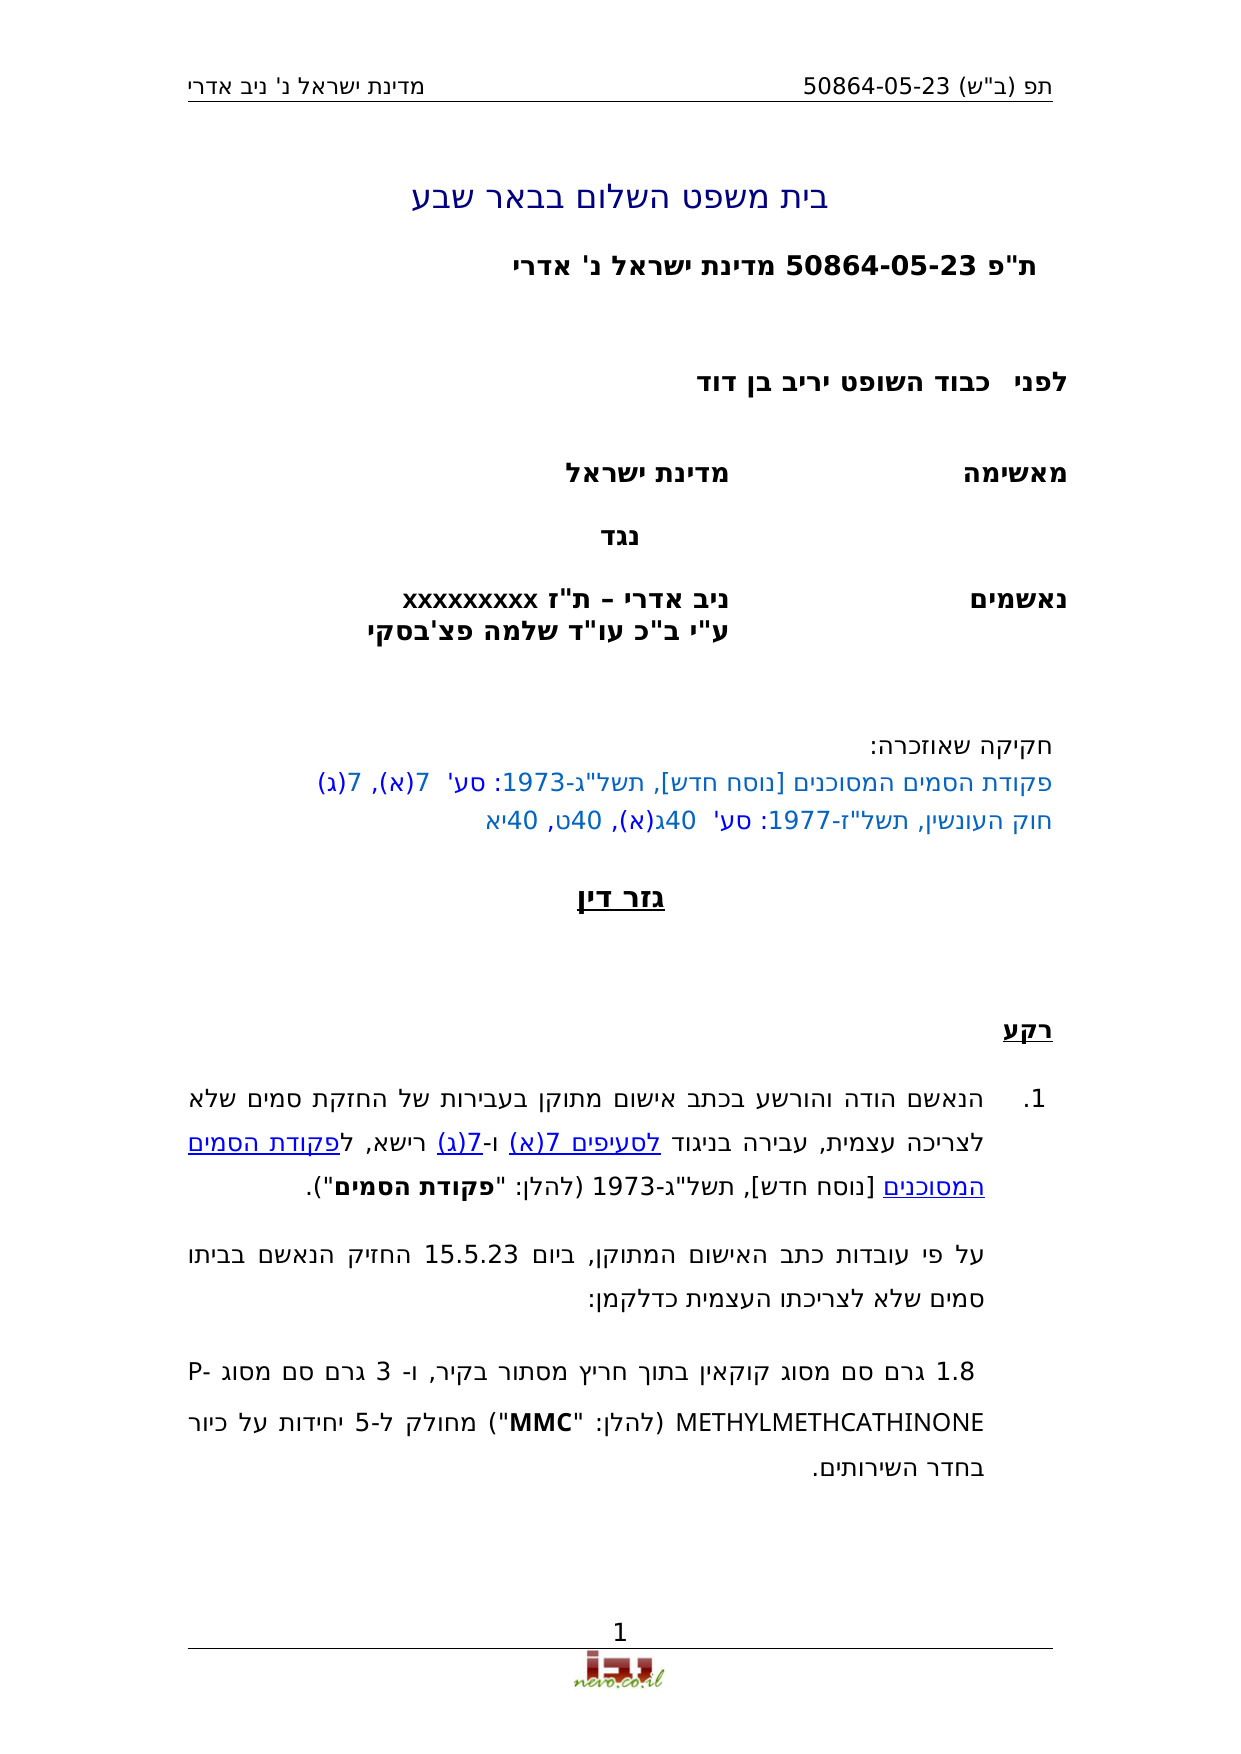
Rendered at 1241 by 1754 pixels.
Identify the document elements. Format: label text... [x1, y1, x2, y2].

text 1.8 גרם סם מסוג קוקאין בתוך חריץ מסתור בקיר, ו- 3 גרם סם מסוג P-METHYLMETHCATHINONE (להלן: "MMC") מחולק ל-5 יחידות על כיור בחדר השירותים. [187, 1353, 986, 1482]
table_header לפני [1002, 366, 1079, 429]
text חקיקה שאוזכרה: [187, 734, 1053, 759]
picture [574, 1650, 666, 1689]
table_cell מאשימה [741, 429, 1079, 489]
text על פי עובדות כתב האישום המתוקן, ביום 15.5.23 החזיק הנאשם בביתו סמים שלא לצריכתו העצמית כדלקמן: [187, 1241, 986, 1314]
table_cell נאשמים [741, 583, 1079, 647]
text גזר דין [187, 880, 1053, 914]
table_cell מדינת ישראל [161, 429, 741, 489]
table_cell ת"פ 50864-05-23 מדינת ישראל נ' אדרי [192, 251, 1048, 337]
text חוק העונשין, תשל"ז-1977: סע' 40ג(א), 40ט, 40יא [187, 809, 1053, 834]
table_cell ניב אדרי – ת"ז xxxxxxxxx ע"י ב"כ עו"ד שלמה פצ'בסקי [161, 583, 741, 647]
table_cell נגד [161, 489, 1079, 583]
text רקע [187, 1016, 1053, 1045]
list הנאשם הודה והורשע בכתב אישום מתוקן בעבירות של החזקת סמים שלא לצריכה עצמית, עבירה בניגוד לסעיפים 7(א) ו-7(ג) רישא, לפקודת הסמים המסוכנים [נוסח חדש], תשל"ג-1973 (להלן: "פקודת הסמים"). [187, 1084, 1022, 1201]
text פקודת הסמים המסוכנים [נוסח חדש], תשל"ג-1973: סע' 7(א), 7(ג) [187, 772, 1053, 797]
table_header בית משפט השלום בבאר שבע [192, 177, 1048, 251]
table_header כבוד השופט יריב בן דוד [161, 366, 1002, 429]
